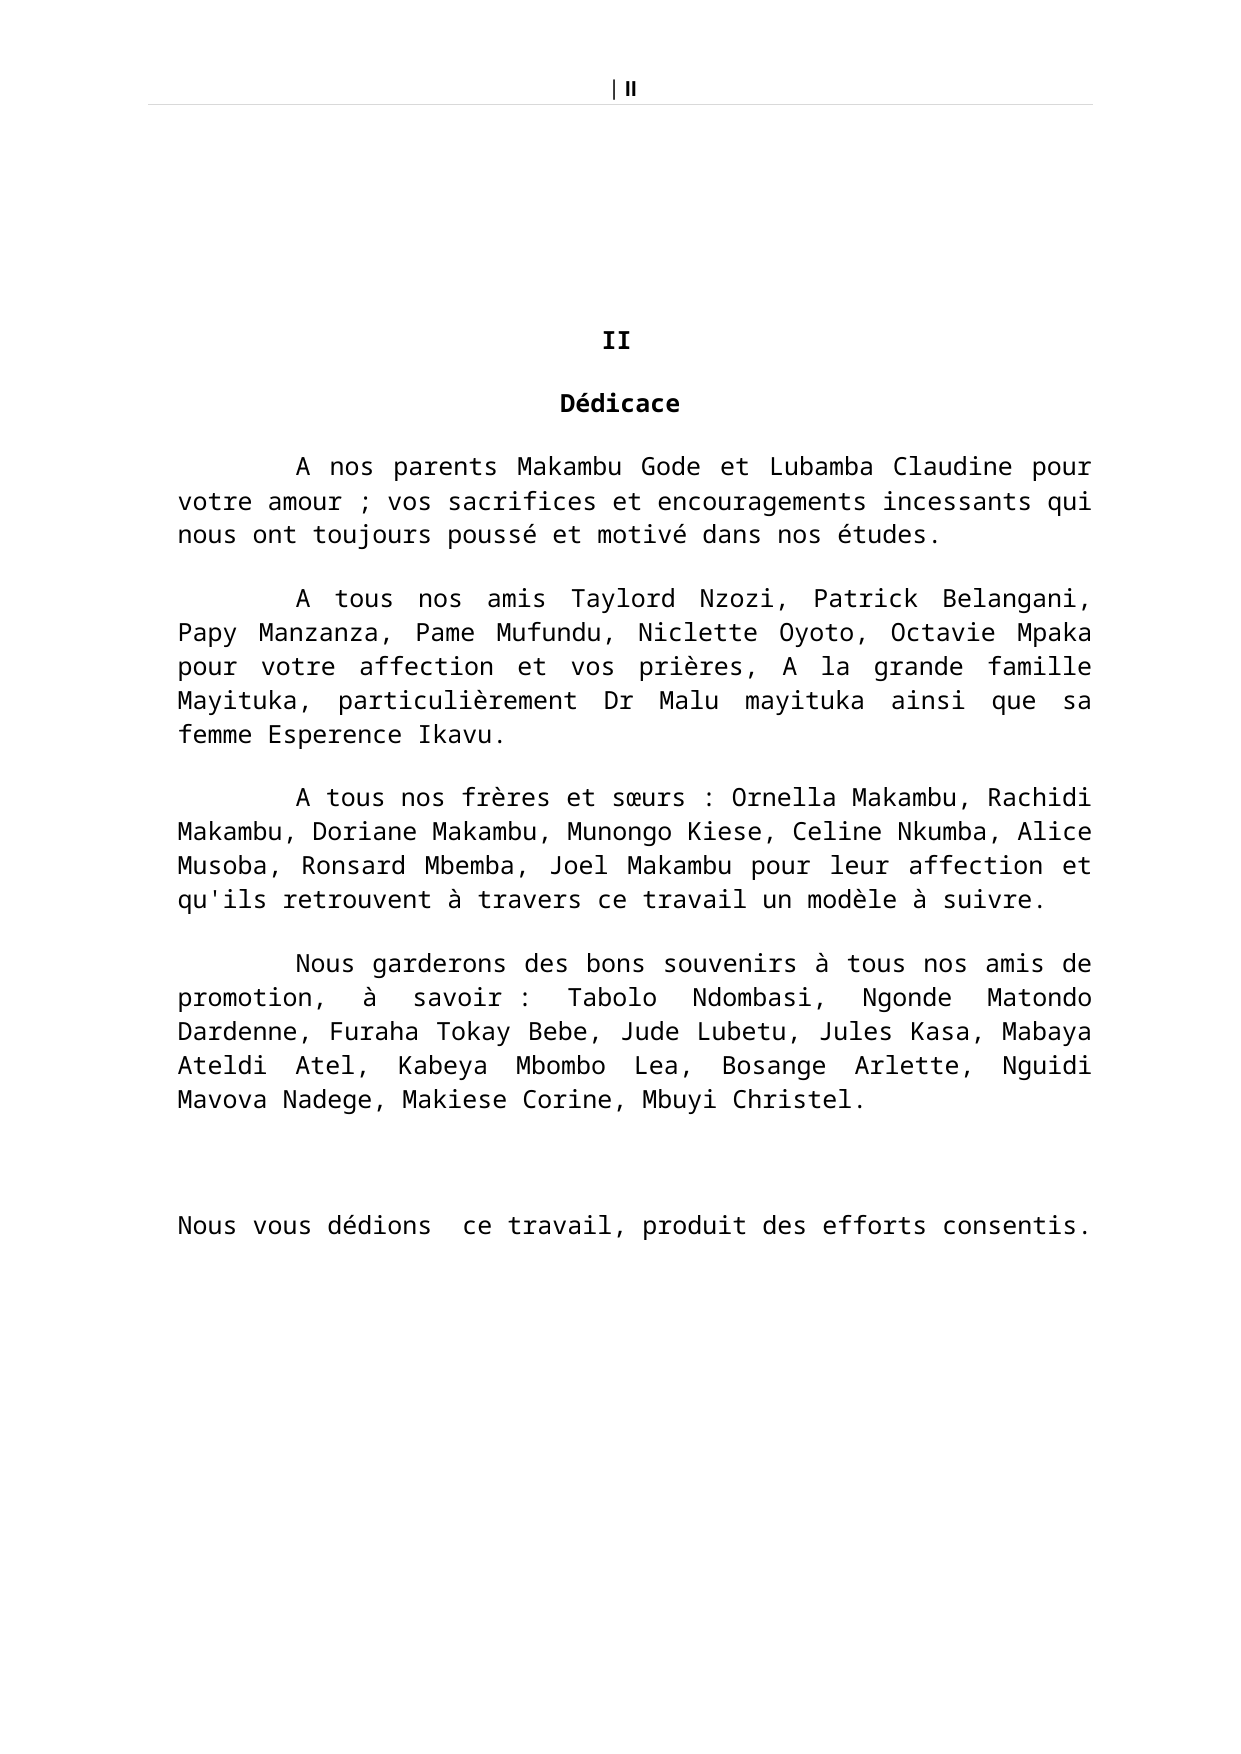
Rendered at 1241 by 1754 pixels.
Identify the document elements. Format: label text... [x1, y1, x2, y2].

text Nous garderons des bons souvenirs à tous nos amis de promotion, à savoir : Tabolo Ndombasi, Ngonde Matondo Dardenne, Furaha Tokay Bebe, Jude Lubetu, Jules Kasa, Mabaya Ateldi Atel, Kabeya Mbombo Lea, Bosange Arlette, Nguidi Mavova Nadege, Makiese Corine, Mbuyi Christel. [177, 945, 1093, 1116]
text A tous nos amis Taylord Nzozi, Patrick Belangani, Papy Manzanza, Pame Mufundu, Niclette Oyoto, Octavie Mpaka pour votre affection et vos prières, A la grande famille Mayituka, particulièrement Dr Malu mayituka ainsi que sa femme Esperence Ikavu. [177, 580, 1093, 751]
text A nos parents Makambu Gode et Lubamba Claudine pour votre amour ; vos sacrifices et encouragements incessants qui nous ont toujours poussé et motivé dans nos études. [177, 449, 1093, 551]
text Nous vous dédions ce travail, produit des efforts consentis. [177, 1208, 1093, 1242]
text A tous nos frères et sœurs : Ornella Makambu, Rachidi Makambu, Doriane Makambu, Munongo Kiese, Celine Nkumba, Alice Musoba, Ronsard Mbemba, Joel Makambu pour leur affection et qu'ils retrouvent à travers ce travail un modèle à suivre. [177, 780, 1093, 916]
subtitle Dédicace [148, 386, 1093, 420]
